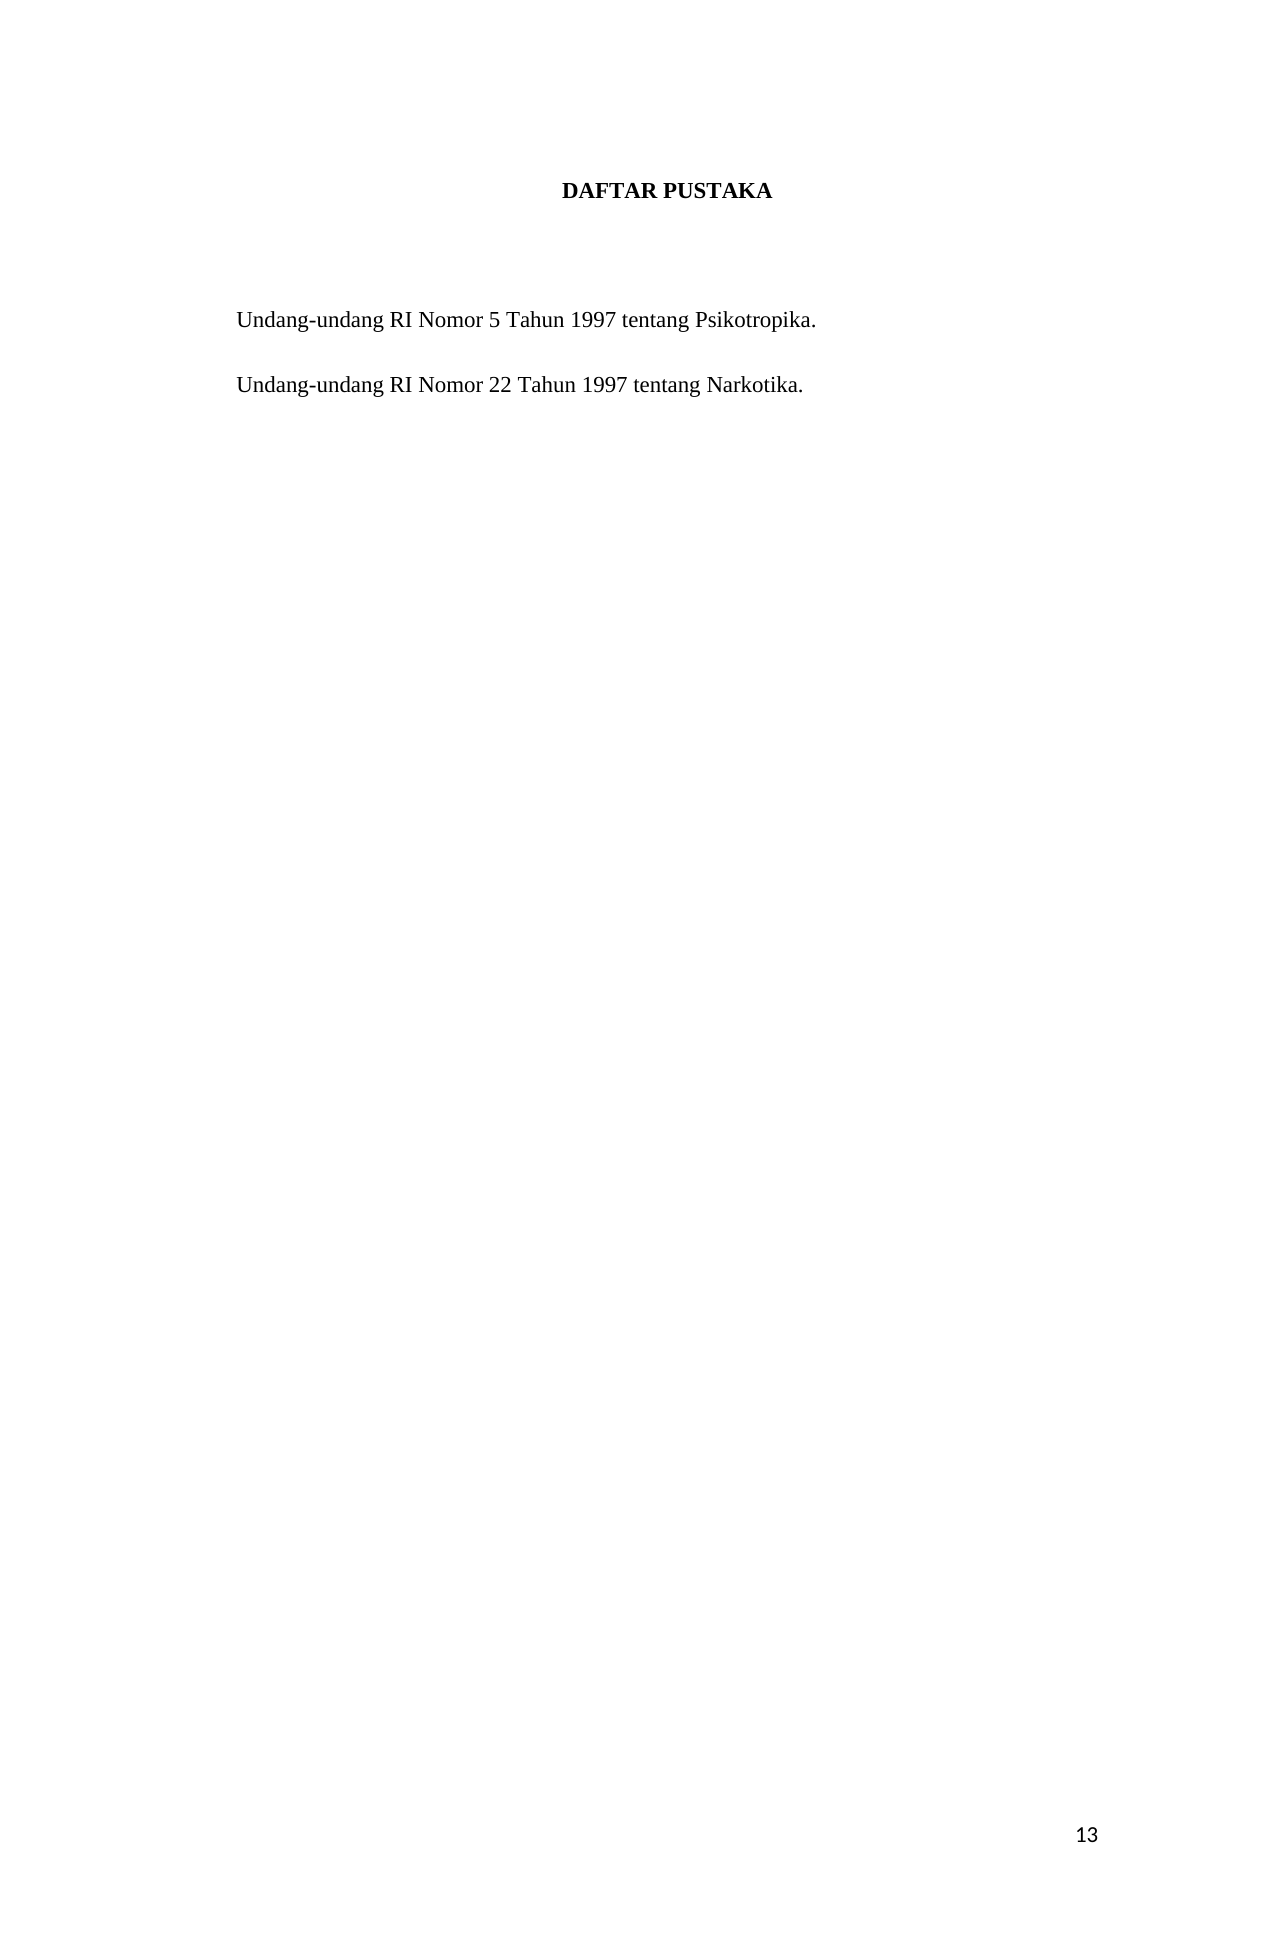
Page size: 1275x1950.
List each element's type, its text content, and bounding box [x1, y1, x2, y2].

text Undang-undang RI Nomor 22 Tahun 1997 tentang Narkotika. [236, 371, 1098, 397]
text Undang-undang RI Nomor 5 Tahun 1997 tentang Psikotropika. [236, 306, 1098, 332]
text DAFTAR PUSTAKA [236, 177, 1098, 203]
